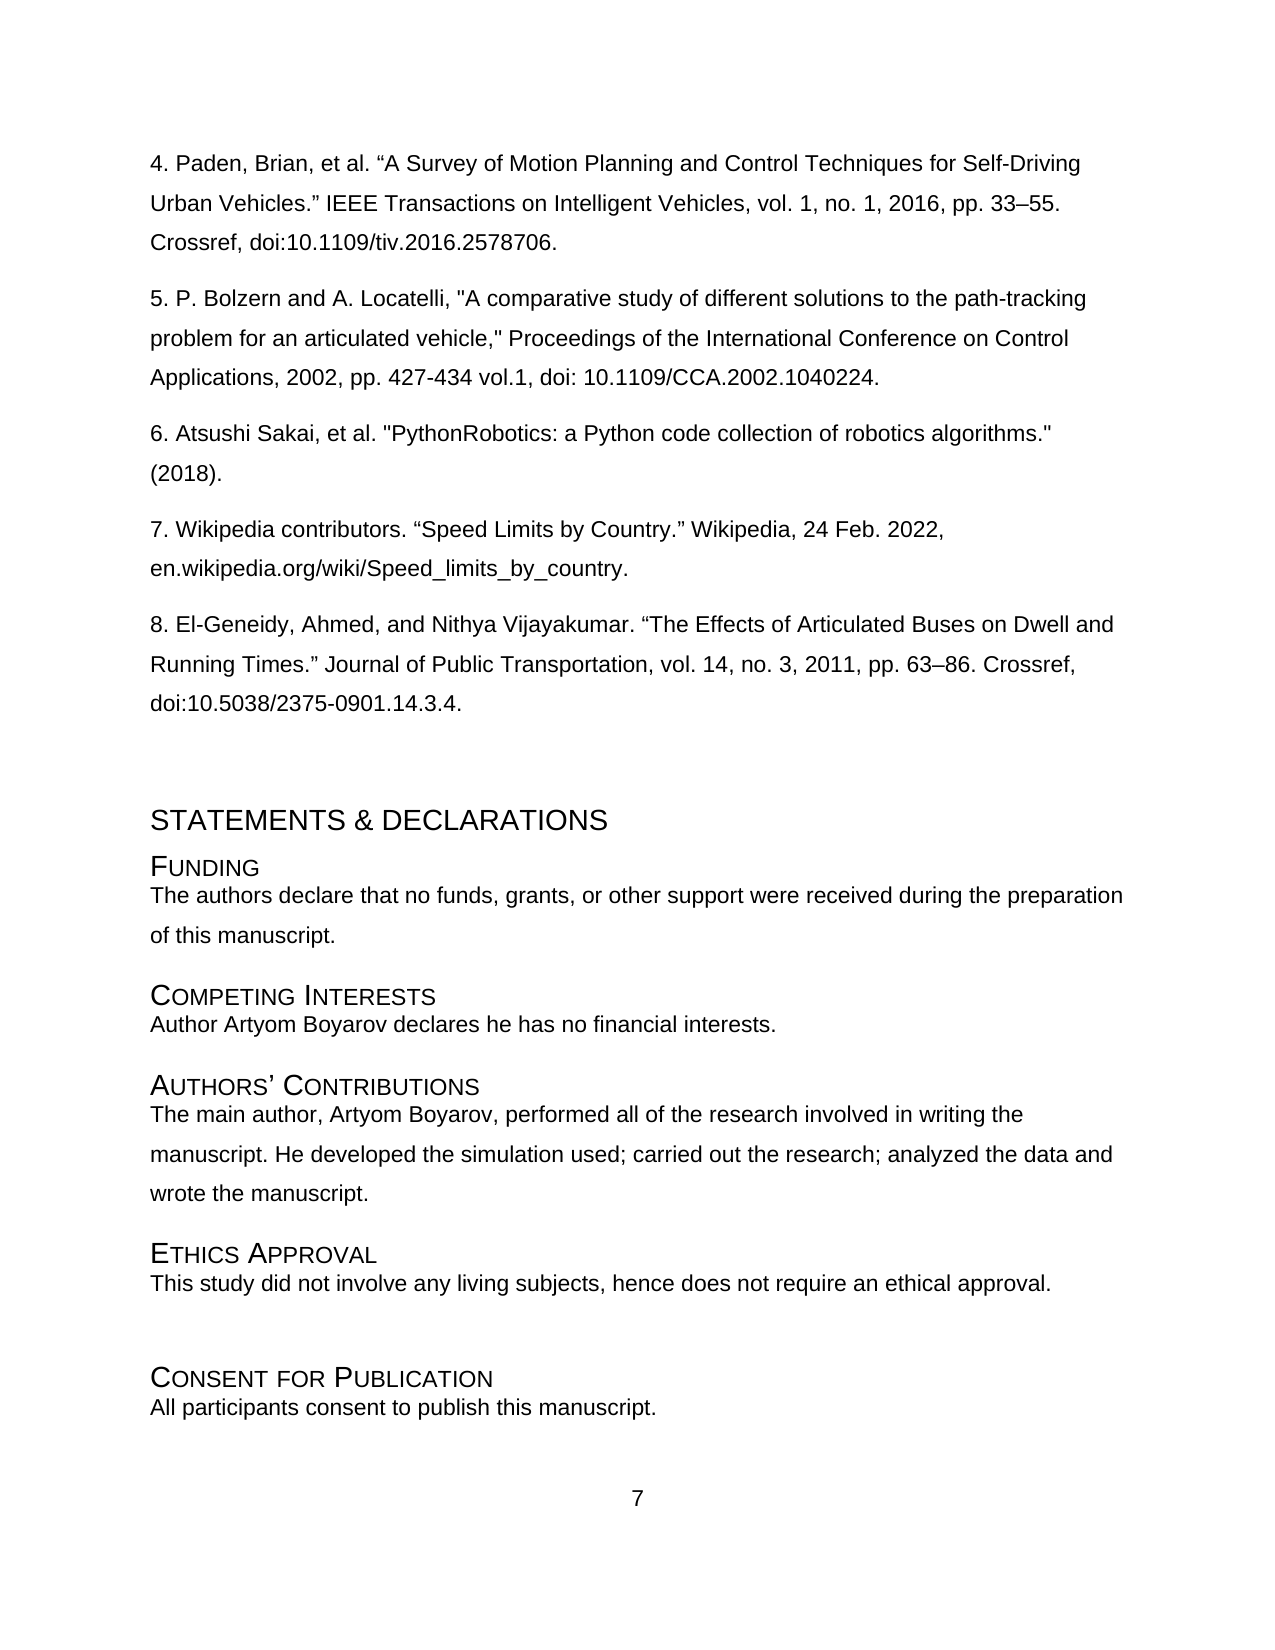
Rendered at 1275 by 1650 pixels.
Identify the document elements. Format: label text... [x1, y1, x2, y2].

subtitle Ethics Approval [150, 1236, 1125, 1270]
text 6. Atsushi Sakai, et al. "PythonRobotics: a Python code collection of robotics algorithms." (2018). [150, 420, 1125, 486]
text This study did not involve any living subjects, hence does not require an ethical approval. [150, 1270, 1125, 1296]
text The authors declare that no funds, grants, or other support were received during the preparation of this manuscript. [150, 882, 1125, 948]
subtitle Statements & Declarations [150, 803, 1125, 836]
subtitle Consent for Publication [150, 1360, 1125, 1393]
text The main author, Artyom Boyarov, performed all of the research involved in writing the manuscript. He developed the simulation used; carried out the research; analyzed the data and wrote the manuscript. [150, 1101, 1125, 1206]
text 5. P. Bolzern and A. Locatelli, "A comparative study of different solutions to the path-tracking problem for an articulated vehicle," Proceedings of the International Conference on Control Applications, 2002, pp. 427-434 vol.1, doi: 10.1109/CCA.2002.1040224. [150, 285, 1125, 390]
subtitle Competing Interests [150, 978, 1125, 1011]
text 4. Paden, Brian, et al. “A Survey of Motion Planning and Control Techniques for Self-Driving Urban Vehicles.” IEEE Transactions on Intelligent Vehicles, vol. 1, no. 1, 2016, pp. 33–55. Crossref, doi:10.1109/tiv.2016.2578706. [150, 150, 1125, 255]
text 8. El-Geneidy, Ahmed, and Nithya Vijayakumar. “The Effects of Articulated Buses on Dwell and Running Times.” Journal of Public Transportation, vol. 14, no. 3, 2011, pp. 63–86. Crossref, doi:10.5038/2375-0901.14.3.4. [150, 611, 1125, 717]
text Author Artyom Boyarov declares he has no financial interests. [150, 1011, 1125, 1038]
text 7. Wikipedia contributors. “Speed Limits by Country.” Wikipedia, 24 Feb. 2022, en.wikipedia.org/wiki/Speed_limits_by_country. [150, 516, 1125, 582]
text All participants consent to publish this manuscript. [150, 1393, 1125, 1420]
subtitle Authors’ Contributions [150, 1068, 1125, 1101]
subtitle Funding [150, 849, 1125, 882]
